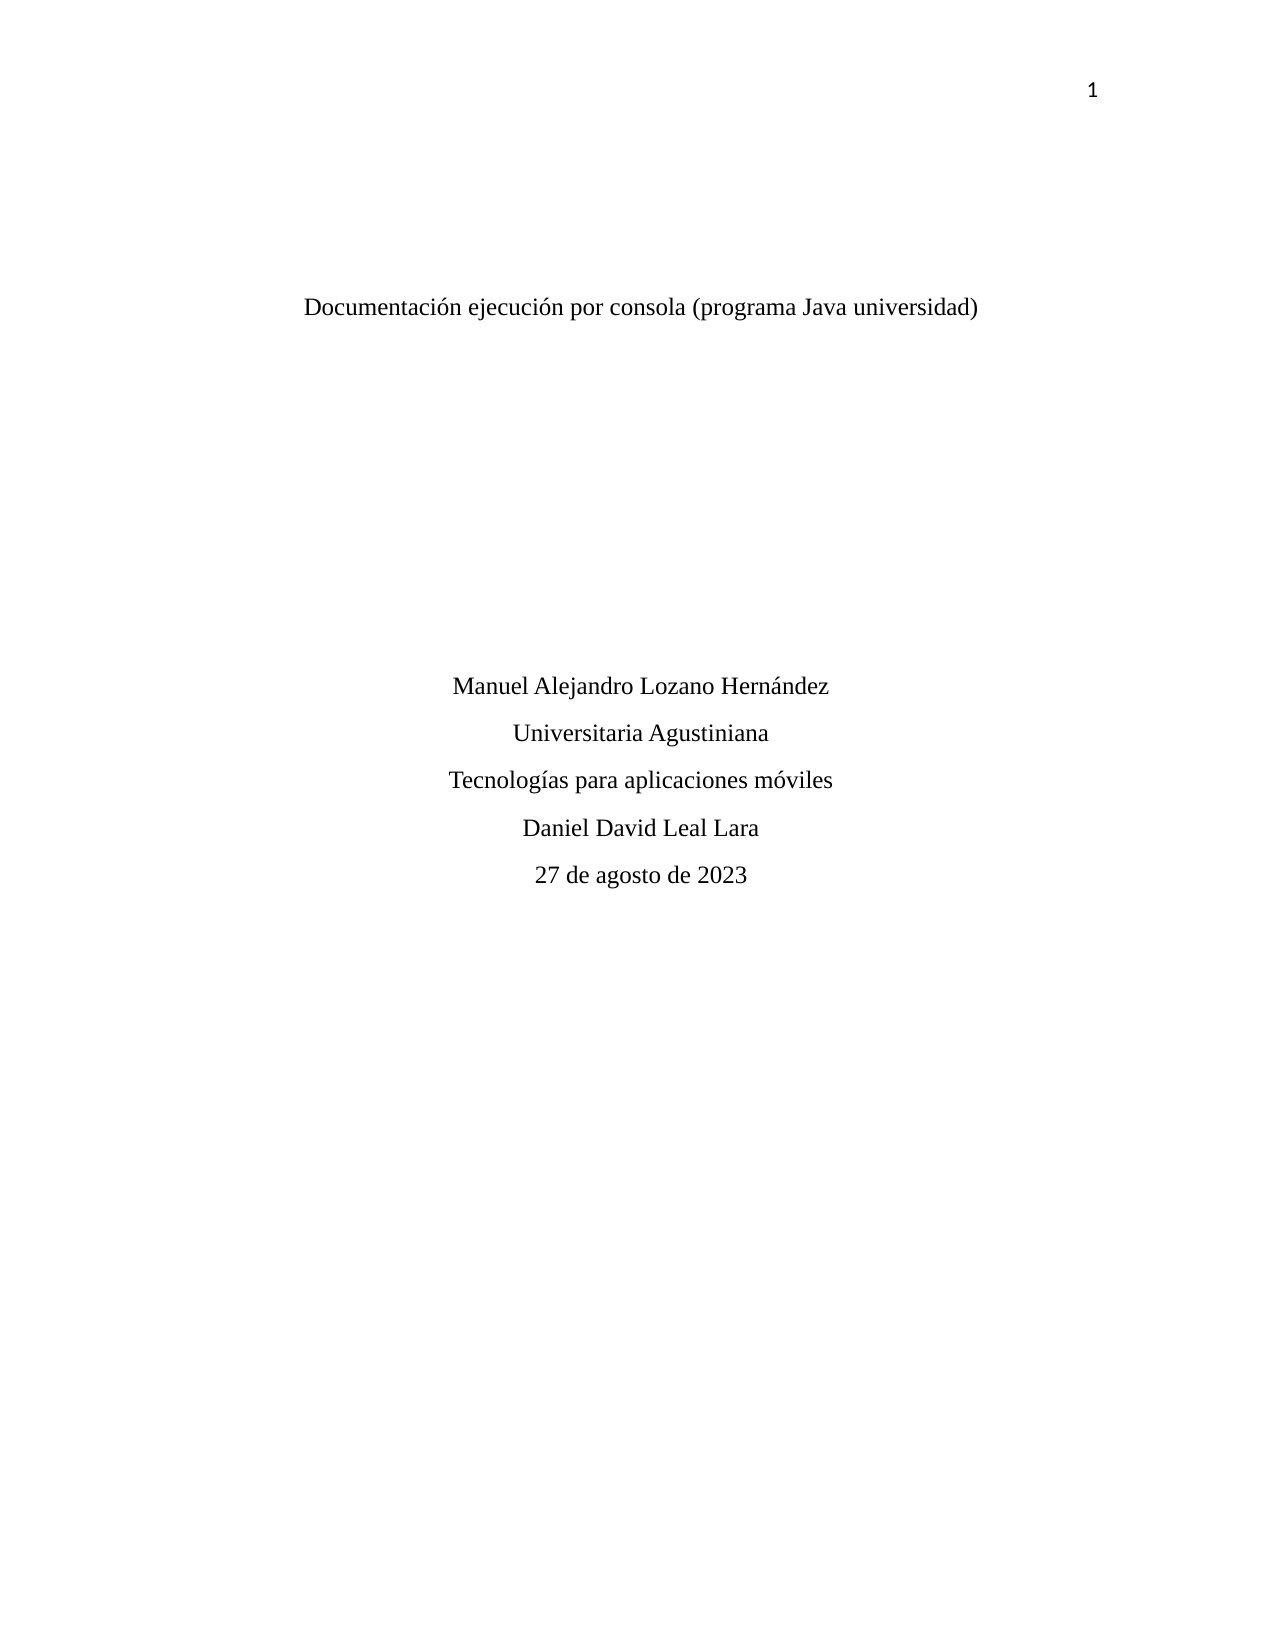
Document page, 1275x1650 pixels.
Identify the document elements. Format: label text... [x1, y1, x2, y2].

text 27 de agosto de 2023 [177, 860, 1104, 889]
text Daniel David Leal Lara [177, 813, 1104, 842]
text Tecnologías para aplicaciones móviles [177, 766, 1104, 794]
text Manuel Alejandro Lozano Hernández [177, 671, 1104, 700]
text Documentación ejecución por consola (programa Java universidad) [177, 292, 1104, 321]
text Universitaria Agustiniana [177, 718, 1104, 747]
